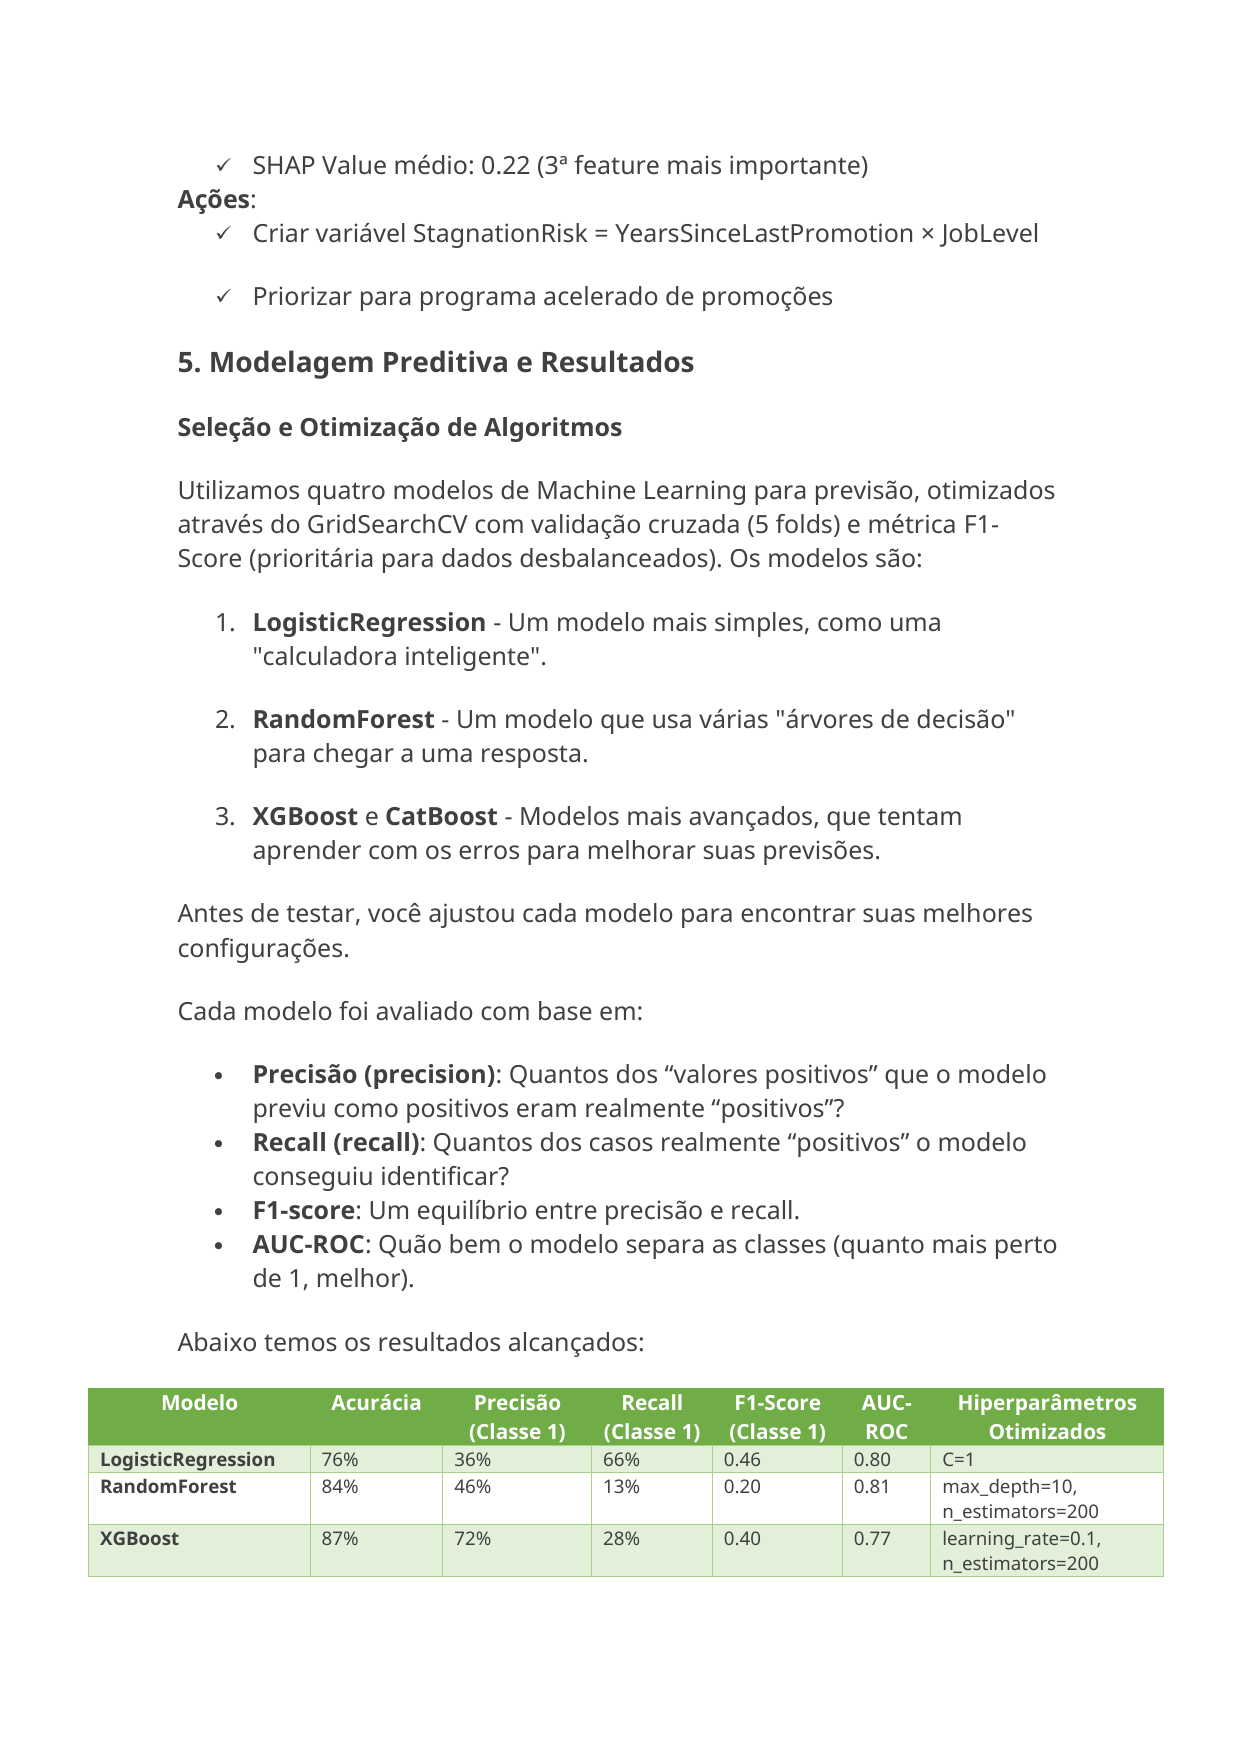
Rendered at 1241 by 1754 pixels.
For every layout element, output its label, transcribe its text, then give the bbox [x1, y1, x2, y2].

table_header Hiperparâmetros Otimizados [931, 1389, 1163, 1445]
table_cell LogisticRegression [89, 1446, 310, 1472]
table_cell XGBoost [89, 1525, 310, 1576]
table_cell 46% [443, 1473, 591, 1524]
table_cell 0.81 [843, 1473, 930, 1524]
table_header Precisão (Classe 1) [443, 1389, 591, 1445]
table_cell 84% [311, 1473, 442, 1524]
text Ações: [177, 182, 1063, 216]
list RandomForest - Um modelo que usa várias "árvores de decisão" para chegar a uma resposta. [215, 702, 1063, 770]
table_cell learning_rate=0.1, n_estimators=200 [931, 1525, 1163, 1576]
table_cell 36% [443, 1446, 591, 1472]
list SHAP Value médio: 0.22 (3ª feature mais importante) [215, 148, 1063, 182]
text Antes de testar, você ajustou cada modelo para encontrar suas melhores configurações. [177, 896, 1063, 964]
list XGBoost e CatBoost - Modelos mais avançados, que tentam aprender com os erros para melhorar suas previsões. [215, 799, 1063, 867]
table_header Modelo [89, 1389, 310, 1445]
list Criar variável StagnationRisk = YearsSinceLastPromotion × JobLevel [215, 216, 1063, 250]
list LogisticRegression - Um modelo mais simples, como uma "calculadora inteligente". [215, 604, 1063, 672]
list Priorizar para programa acelerado de promoções [215, 279, 1063, 313]
table_cell 0.80 [843, 1446, 930, 1472]
table_cell 0.20 [713, 1473, 842, 1524]
table_cell 87% [311, 1525, 442, 1576]
table_cell 72% [443, 1525, 591, 1576]
text Seleção e Otimização de Algoritmos [177, 410, 1063, 444]
text Utilizamos quatro modelos de Machine Learning para previsão, otimizados através do GridSearchCV com validação cruzada (5 folds) e métrica F1-Score (prioritária para dados desbalanceados). Os modelos são: [177, 473, 1063, 575]
list Precisão (precision): Quantos dos “valores positivos” que o modelo previu como positivos eram realmente “positivos”? [215, 1057, 1063, 1125]
list Recall (recall): Quantos dos casos realmente “positivos” o modelo conseguiu identificar? [215, 1125, 1063, 1193]
table_cell RandomForest [89, 1473, 310, 1524]
table_cell 0.46 [713, 1446, 842, 1472]
table_cell max_depth=10, n_estimators=200 [931, 1473, 1163, 1524]
table_header F1-Score (Classe 1) [713, 1389, 842, 1445]
table_header AUC-ROC [843, 1389, 930, 1445]
text Cada modelo foi avaliado com base em: [177, 993, 1063, 1027]
table_cell 0.40 [713, 1525, 842, 1576]
text 5. Modelagem Preditiva e Resultados [177, 342, 1063, 381]
table_cell C=1 [931, 1446, 1163, 1472]
table_cell 0.77 [843, 1525, 930, 1576]
table_cell 76% [311, 1446, 442, 1472]
table_header Recall (Classe 1) [592, 1389, 712, 1445]
list AUC-ROC: Quão bem o modelo separa as classes (quanto mais perto de 1, melhor). [215, 1227, 1063, 1295]
table_cell 66% [592, 1446, 712, 1472]
table_cell 13% [592, 1473, 712, 1524]
list F1-score: Um equilíbrio entre precisão e recall. [215, 1193, 1063, 1227]
table_cell 28% [592, 1525, 712, 1576]
table_header Acurácia [311, 1389, 442, 1445]
text Abaixo temos os resultados alcançados: [177, 1324, 1063, 1358]
